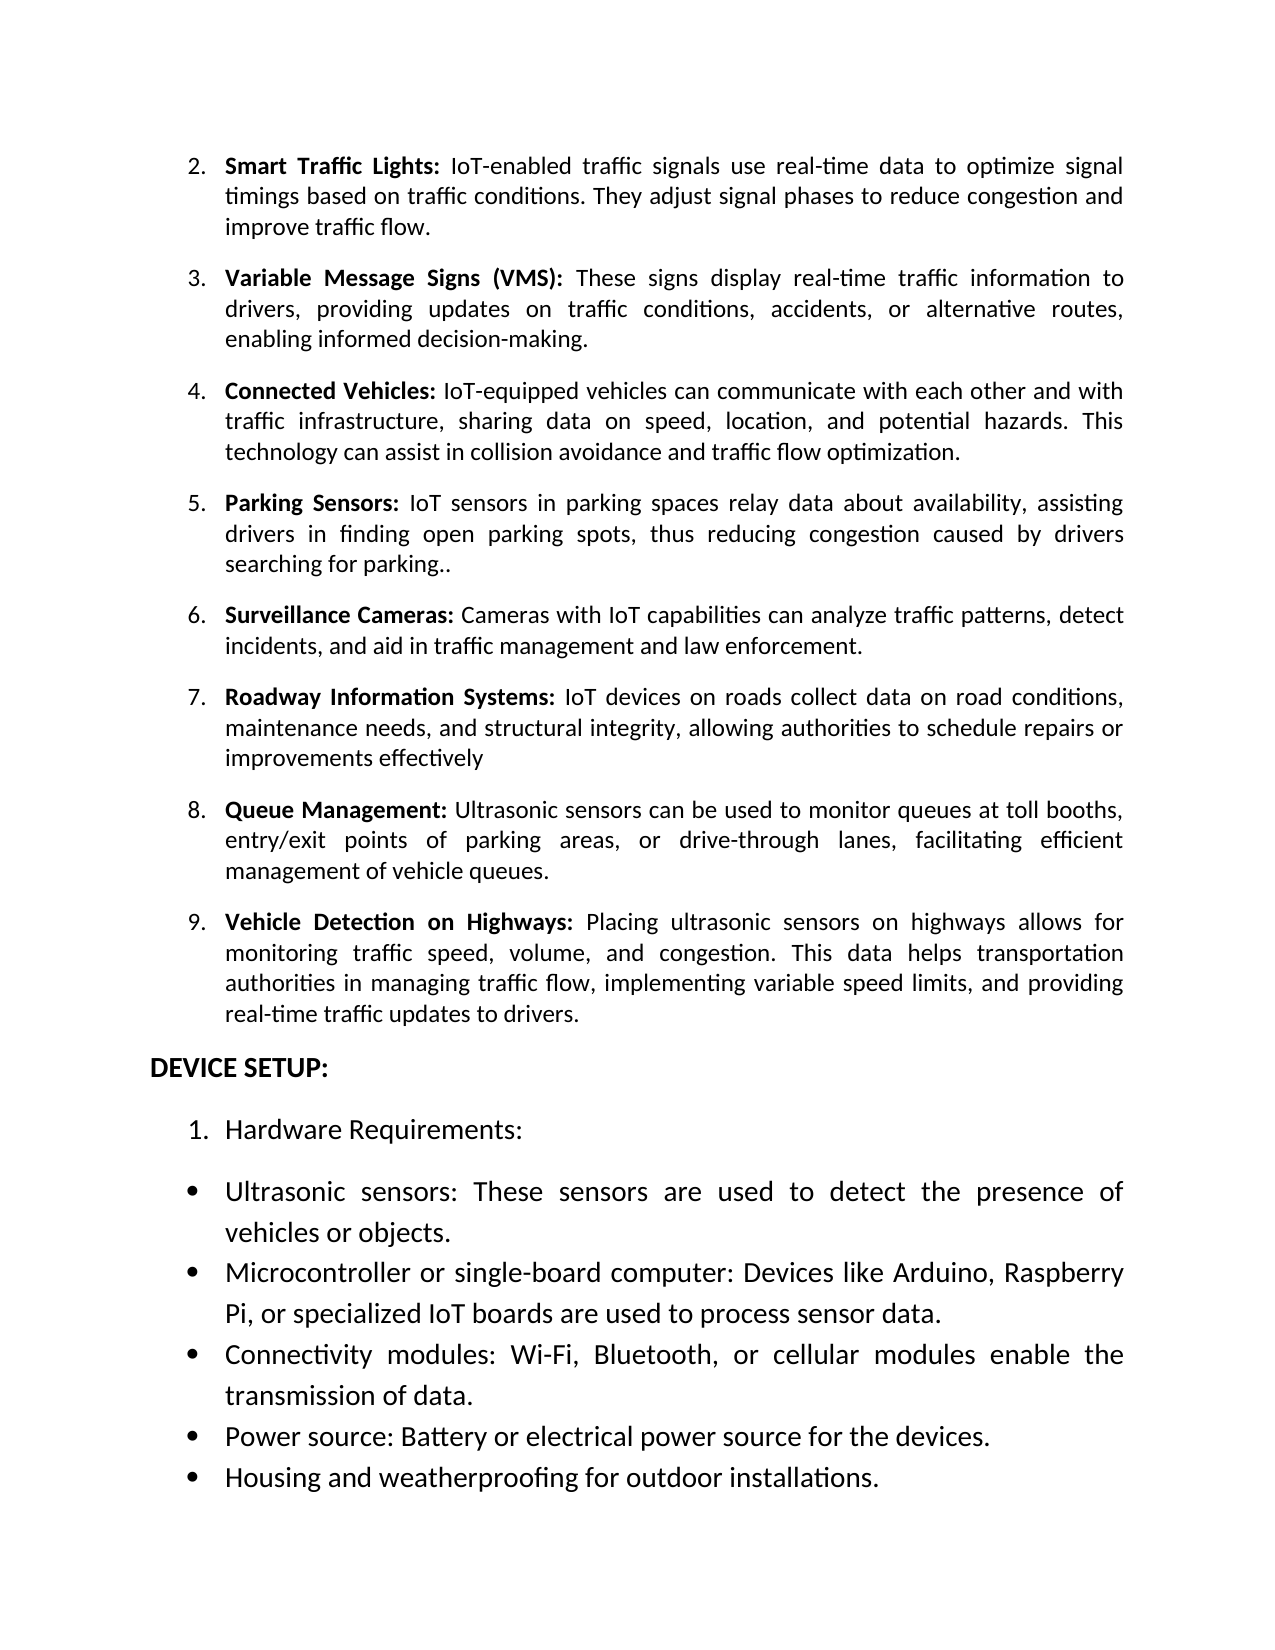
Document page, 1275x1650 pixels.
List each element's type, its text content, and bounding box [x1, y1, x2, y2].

list Connectivity modules: Wi-Fi, Bluetooth, or cellular modules enable the transmission of data. [187, 1336, 1125, 1413]
list Queue Management: Ultrasonic sensors can be used to monitor queues at toll booths, entry/exit points of parking areas, or drive-through lanes, facilitating efficient management of vehicle queues. [187, 794, 1125, 885]
list Ultrasonic sensors: These sensors are used to detect the presence of vehicles or objects. [187, 1173, 1125, 1249]
list Roadway Information Systems: IoT devices on roads collect data on road conditions, maintenance needs, and structural integrity, allowing authorities to schedule repairs or improvements effectively [187, 681, 1125, 773]
list Power source: Battery or electrical power source for the devices. [187, 1418, 1125, 1454]
list Surveillance Cameras: Cameras with IoT capabilities can analyze traffic patterns, detect incidents, and aid in traffic management and law enforcement. [187, 599, 1125, 661]
list Vehicle Detection on Highways: Placing ultrasonic sensors on highways allows for monitoring traffic speed, volume, and congestion. This data helps transportation authorities in managing traffic flow, implementing variable speed limits, and providing real-time traffic updates to drivers. [187, 906, 1125, 1028]
list Hardware Requirements: [187, 1111, 1125, 1147]
text DEVICE SETUP: [150, 1049, 1125, 1085]
list Microcontroller or single-board computer: Devices like Arduino, Raspberry Pi, or specialized IoT boards are used to process sensor data. [187, 1254, 1125, 1331]
list Smart Traffic Lights: IoT-enabled traffic signals use real-time data to optimize signal timings based on traffic conditions. They adjust signal phases to reduce congestion and improve traffic flow. [187, 150, 1125, 242]
list Housing and weatherproofing for outdoor installations. [187, 1459, 1125, 1495]
list Variable Message Signs (VMS): These signs display real-time traffic information to drivers, providing updates on traffic conditions, accidents, or alternative routes, enabling informed decision-making. [187, 262, 1125, 354]
list Connected Vehicles: IoT-equipped vehicles can communicate with each other and with traffic infrastructure, sharing data on speed, location, and potential hazards. This technology can assist in collision avoidance and traffic flow optimization. [187, 375, 1125, 466]
list Parking Sensors: IoT sensors in parking spaces relay data about availability, assisting drivers in finding open parking spots, thus reducing congestion caused by drivers searching for parking.. [187, 487, 1125, 579]
